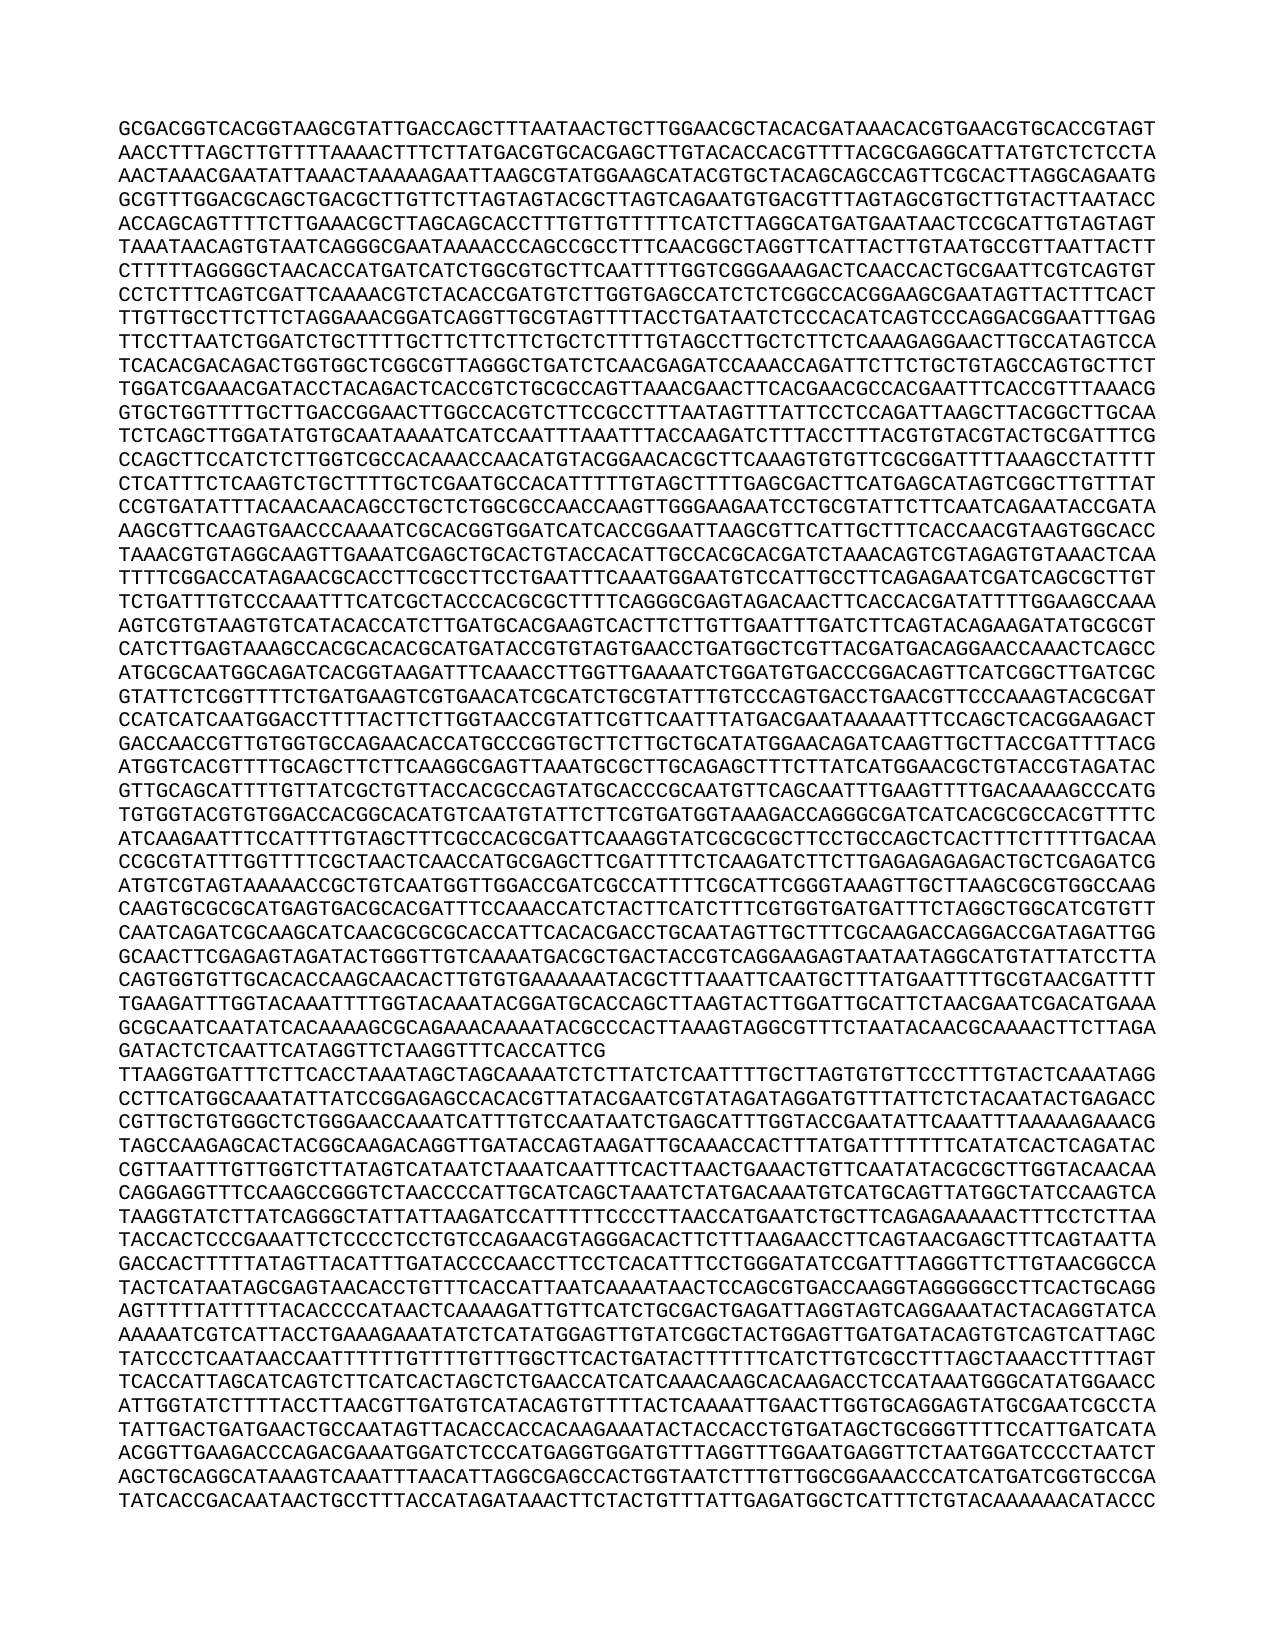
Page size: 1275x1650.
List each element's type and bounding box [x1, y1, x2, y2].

text [118, 118, 1157, 1064]
text [118, 1064, 1157, 1513]
